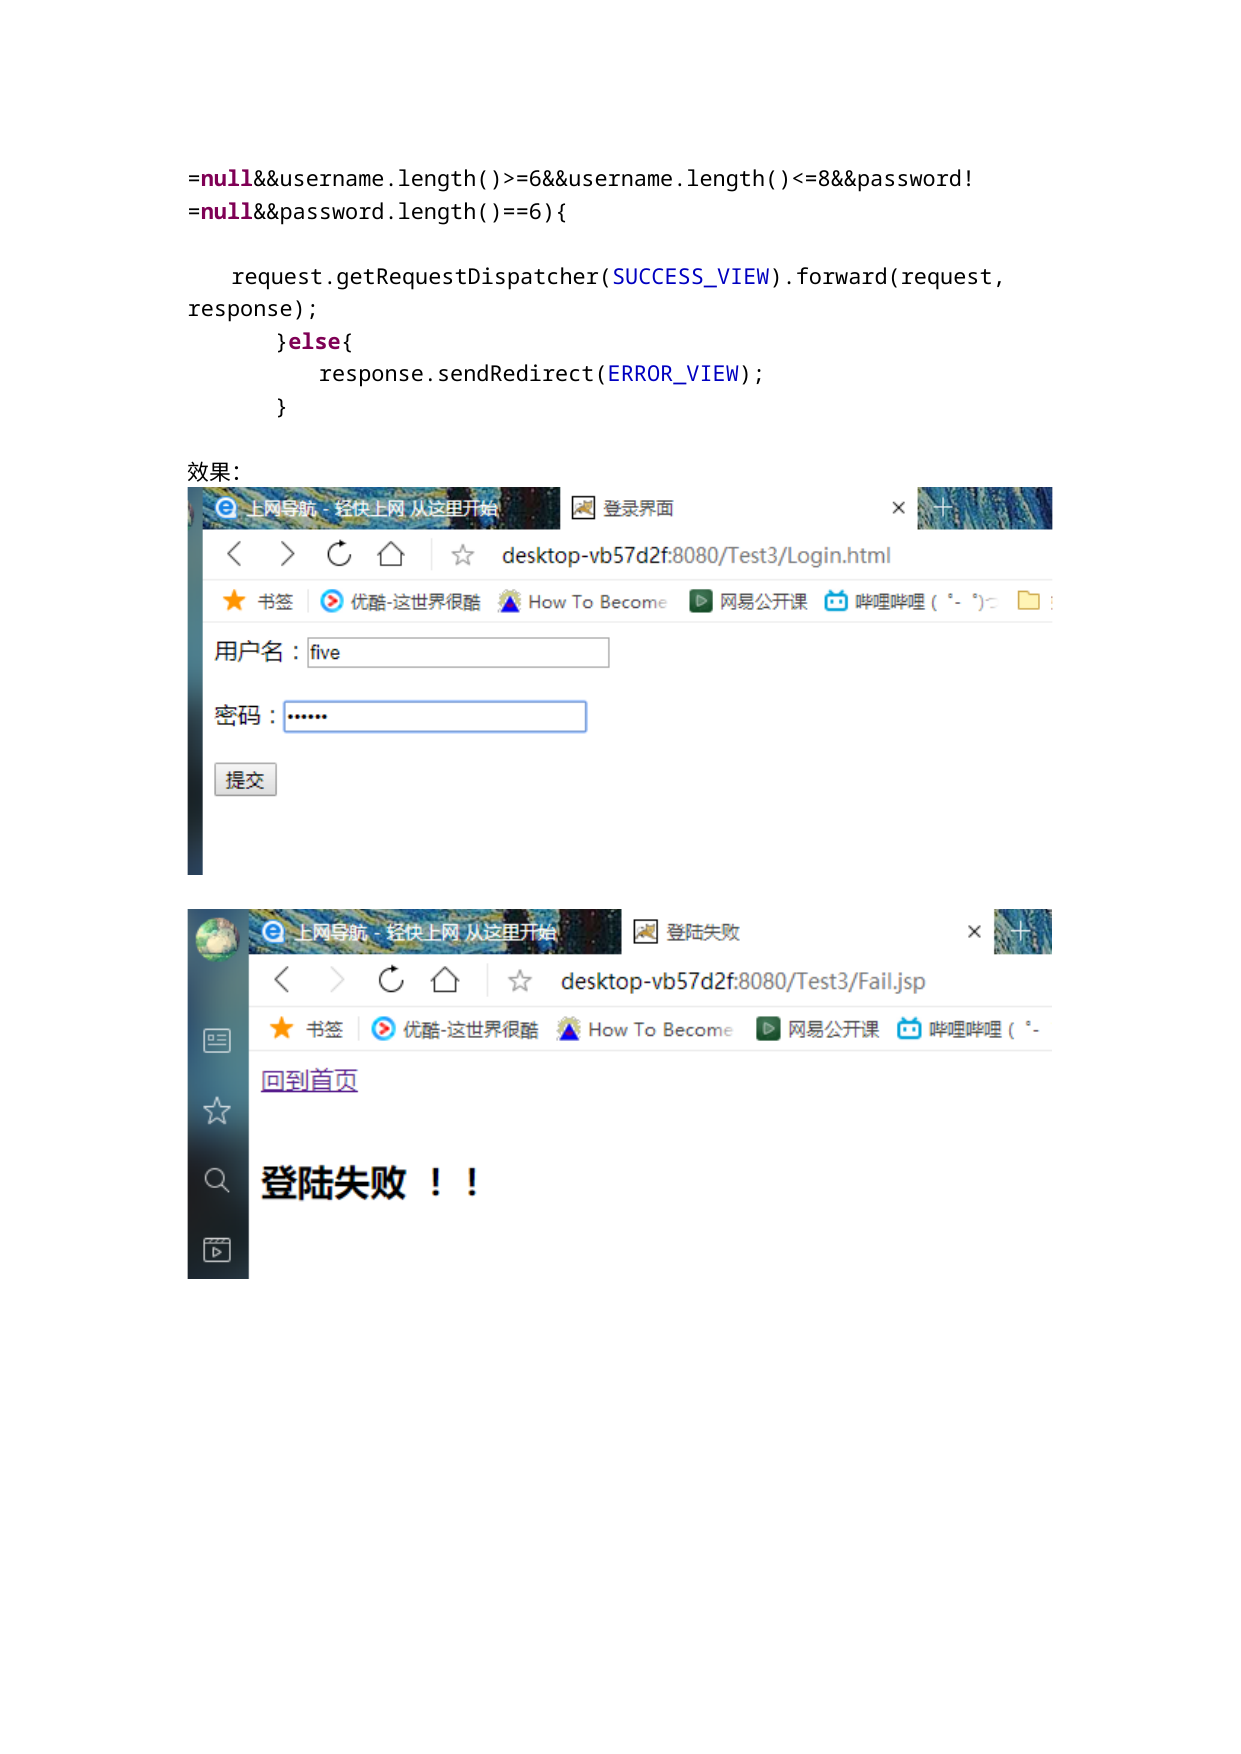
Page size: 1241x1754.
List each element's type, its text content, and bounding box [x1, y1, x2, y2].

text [187, 162, 1053, 227]
text } [187, 389, 1053, 422]
picture [187, 909, 1052, 1279]
text response.sendRedirect(ERROR_VIEW); [187, 357, 1053, 389]
text 效果： [187, 454, 1053, 487]
text }else{ [187, 324, 1053, 357]
picture [187, 487, 1053, 875]
text request.getRequestDispatcher(SUCCESS_VIEW).forward(request, response); [187, 227, 1053, 324]
